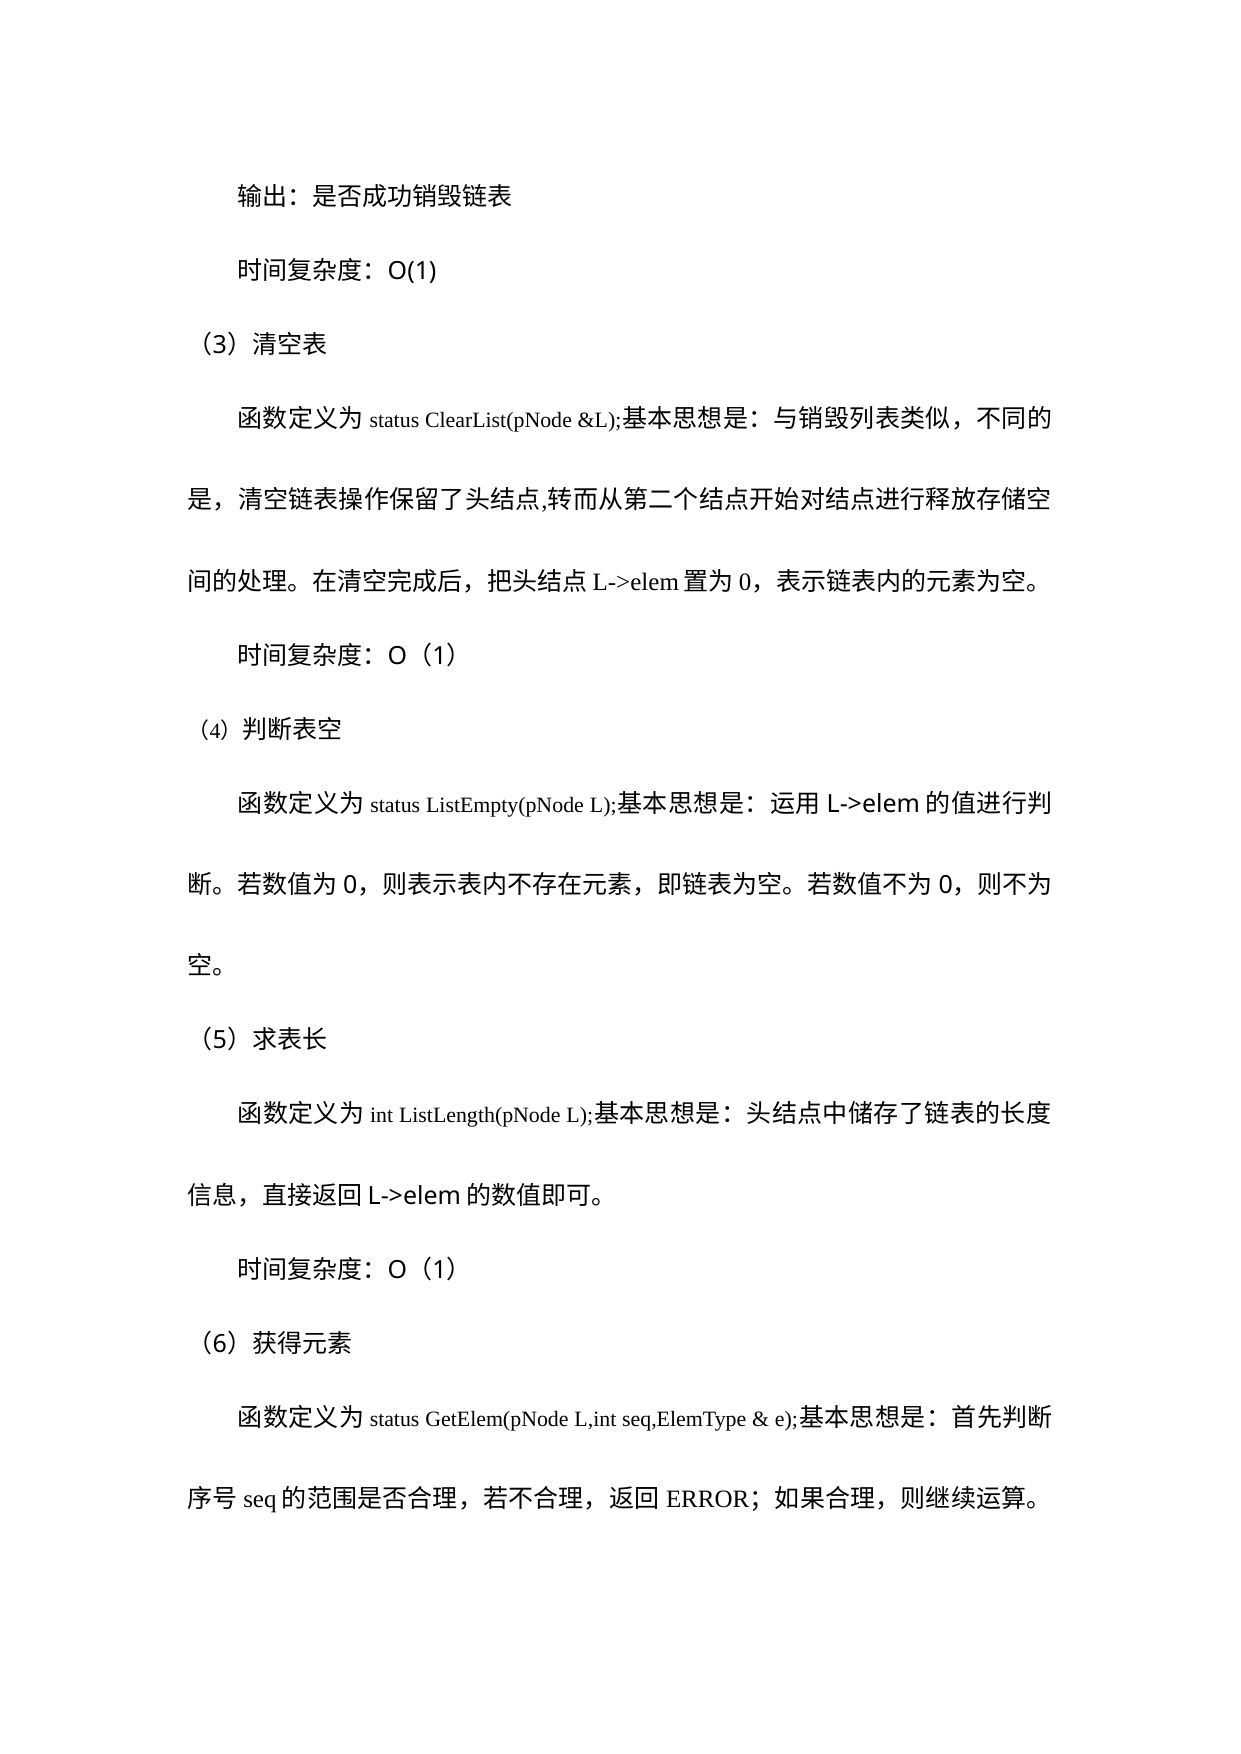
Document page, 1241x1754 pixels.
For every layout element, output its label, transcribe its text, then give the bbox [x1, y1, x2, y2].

text 时间复杂度：O（1） [187, 621, 1053, 686]
text 时间复杂度：O（1） [187, 1235, 1053, 1300]
text 函数定义为status ListEmpty(pNode L);基本思想是：运用L->elem的值进行判断。若数值为0，则表示表内不存在元素，即链表为空。若数值不为0，则不为空。 [187, 769, 1053, 996]
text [187, 1383, 1053, 1529]
text 时间复杂度：O(1) [187, 236, 1053, 301]
text （3）清空表 [187, 310, 1053, 375]
text 输出：是否成功销毁链表 [187, 162, 1053, 227]
text 函数定义为int ListLength(pNode L);基本思想是：头结点中储存了链表的长度信息，直接返回L->elem的数值即可。 [187, 1079, 1053, 1226]
text （6）获得元素 [187, 1309, 1053, 1374]
text （4）判断表空 [187, 695, 1053, 760]
text 函数定义为status ClearList(pNode &L);基本思想是：与销毁列表类似，不同的是，清空链表操作保留了头结点,转而从第二个结点开始对结点进行释放存储空间的处理。在清空完成后，把头结点L->elem置为0，表示链表内的元素为空。 [187, 384, 1053, 612]
text （5）求表长 [187, 1005, 1053, 1070]
